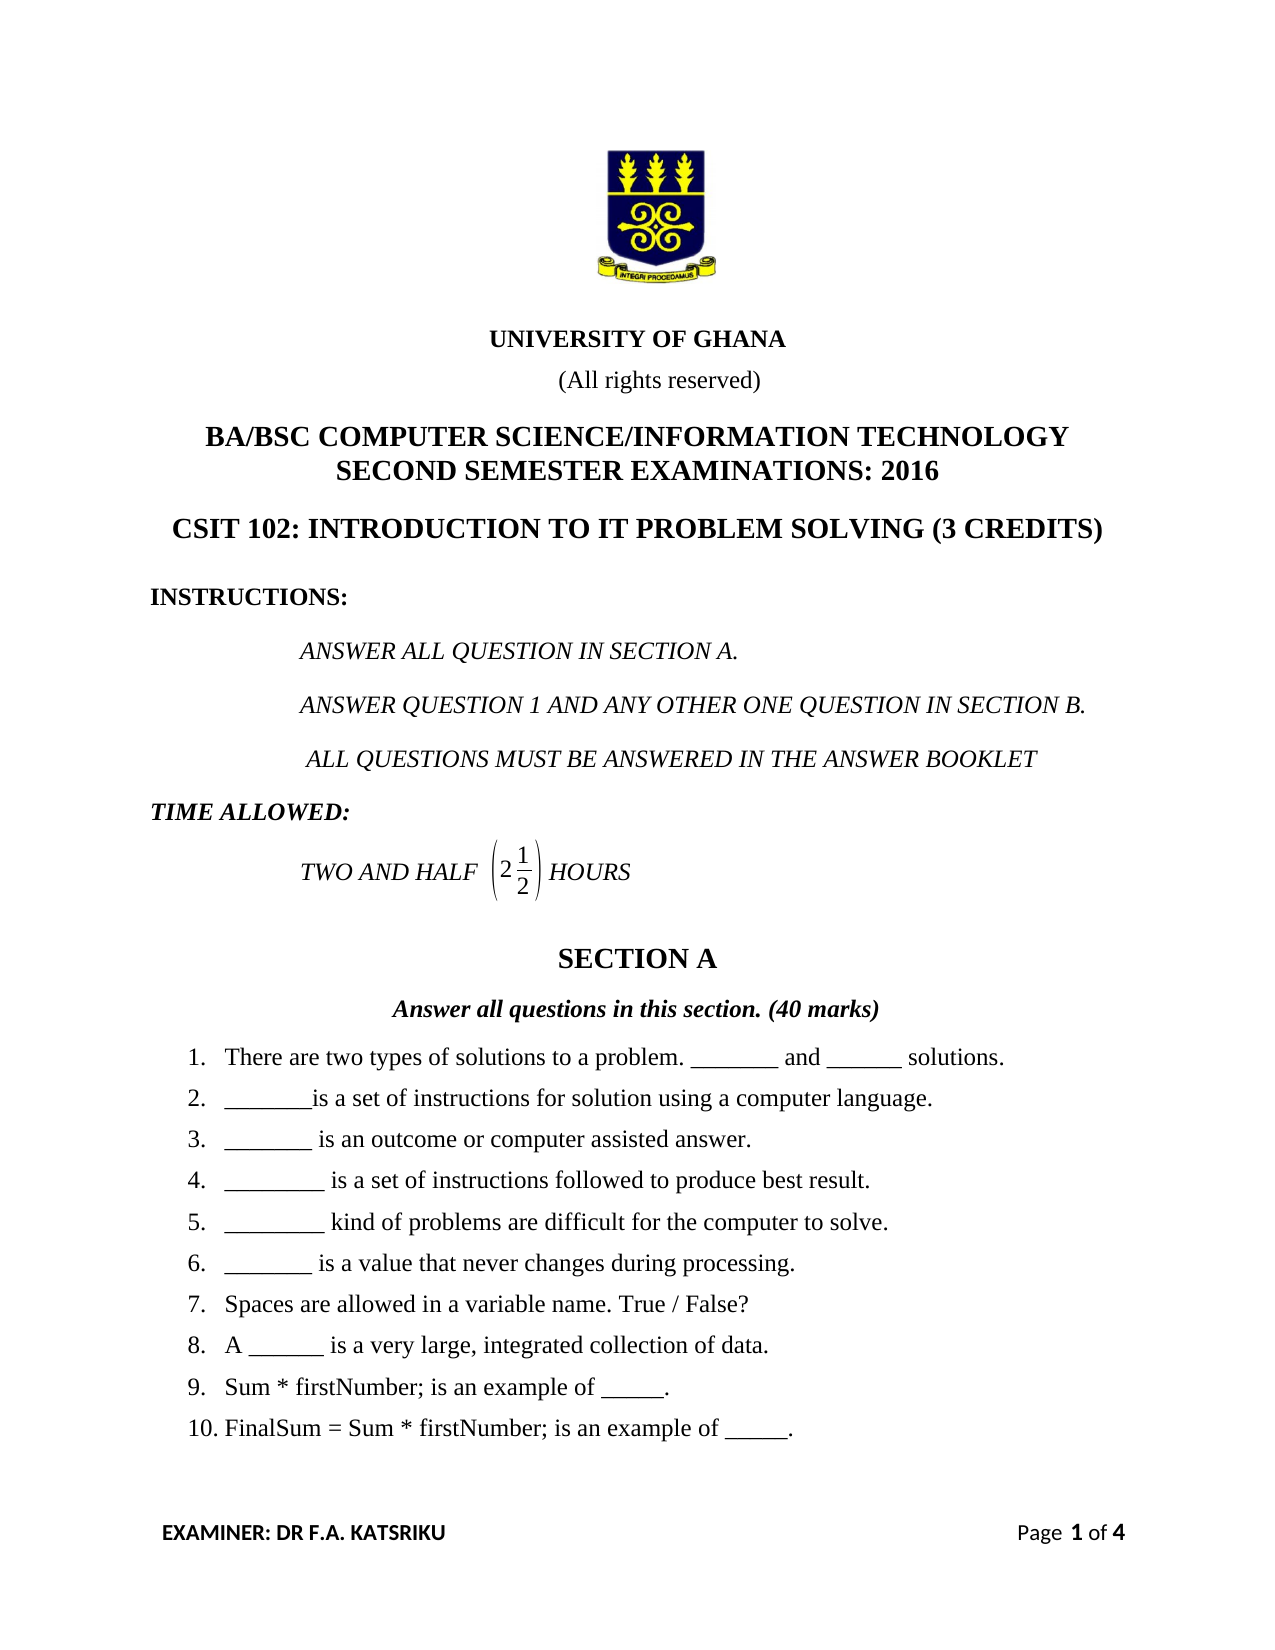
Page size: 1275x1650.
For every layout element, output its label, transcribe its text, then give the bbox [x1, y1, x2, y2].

list There are two types of solutions to a problem. _______ and ______ solutions. [187, 1042, 1125, 1071]
list _______ is a value that never changes during processing. [187, 1248, 1125, 1277]
list Sum * firstNumber; is an example of _____. [187, 1372, 1125, 1401]
list _______ is an outcome or computer assisted answer. [187, 1124, 1125, 1153]
text Answer all questions in this section. (40 marks) [150, 994, 1125, 1023]
picture [596, 150, 717, 284]
list _______is a set of instructions for solution using a computer language. [187, 1083, 1125, 1112]
list (All rights reserved) [187, 366, 1125, 394]
text UNIVERSITY OF GHANA [150, 324, 1125, 353]
text ANSWER ALL QUESTION IN SECTION A. [300, 636, 1125, 665]
text ANSWER QUESTION 1 AND ANY OTHER ONE QUESTION IN SECTION B. [300, 690, 1125, 719]
text TWO AND HALF HOURS [300, 839, 1125, 904]
list Spaces are allowed in a variable name. True / False? [187, 1289, 1125, 1318]
text CSIT 102: INTRODUCTION TO IT PROBLEM SOLVING (3 CREDITS) [150, 511, 1125, 545]
list FinalSum = Sum * firstNumber; is an example of _____. [187, 1413, 1125, 1442]
text INSTRUCTIONS: [150, 582, 1125, 611]
list A ______ is a very large, integrated collection of data. [187, 1331, 1125, 1359]
text BA/BSC COMPUTER SCIENCE/INFORMATION TECHNOLOGY SECOND SEMESTER EXAMINATIONS: 2016 [150, 419, 1125, 486]
text SECTION A [150, 941, 1125, 975]
list ________ kind of problems are difficult for the computer to solve. [187, 1207, 1125, 1236]
text ALL QUESTIONS MUST BE ANSWERED IN THE ANSWER BOOKLET [300, 744, 1125, 772]
text TIME ALLOWED: [150, 797, 1125, 826]
list ________ is a set of instructions followed to produce best result. [187, 1166, 1125, 1194]
